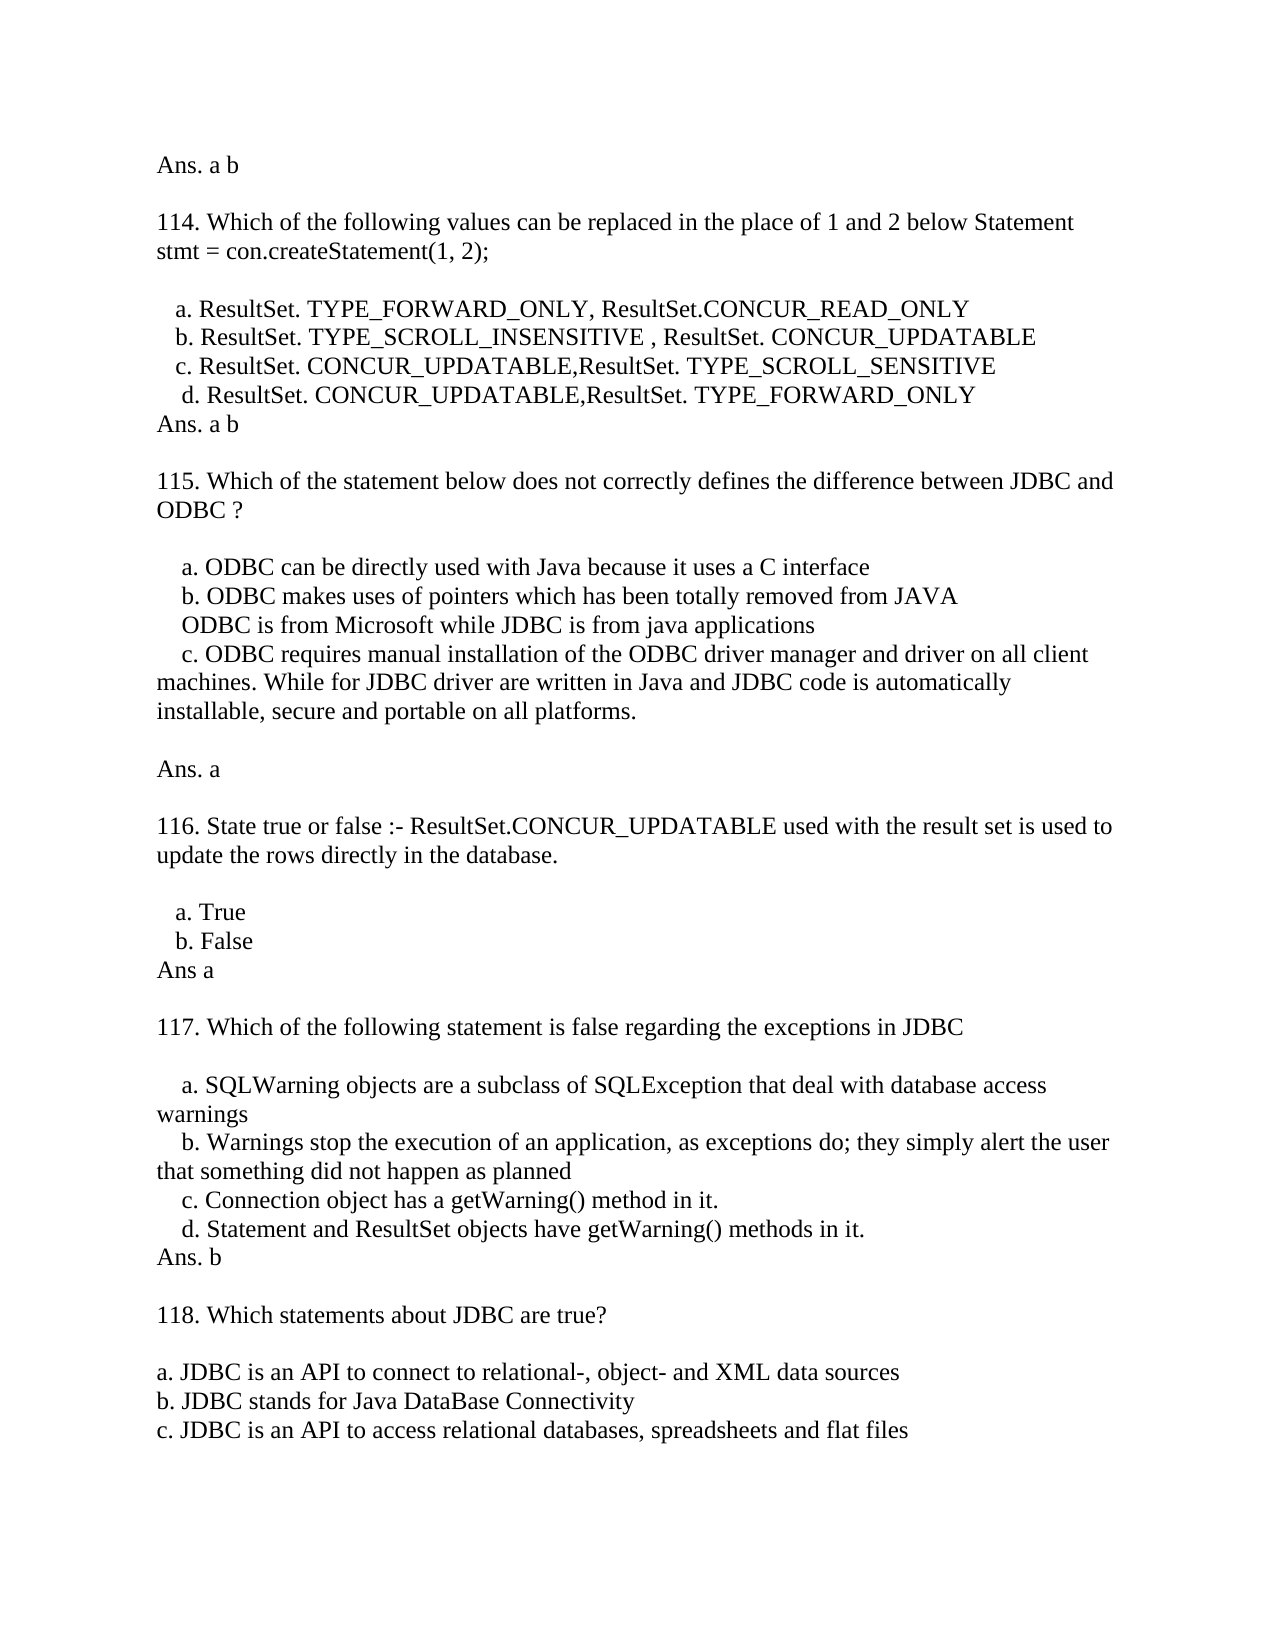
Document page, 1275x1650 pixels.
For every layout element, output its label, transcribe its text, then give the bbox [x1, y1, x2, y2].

text b. ResultSet. TYPE_SCROLL_INSENSITIVE , ResultSet. CONCUR_UPDATABLE [156, 322, 1118, 351]
text a. ODBC can be directly used with Java because it uses a C interface [156, 552, 1118, 581]
text c. Connection object has a getWarning() method in it. [156, 1185, 1118, 1214]
text d. ResultSet. CONCUR_UPDATABLE,ResultSet. TYPE_FORWARD_ONLY [156, 380, 1118, 409]
text ODBC is from Microsoft while JDBC is from java applications [156, 610, 1118, 639]
text c. ODBC requires manual installation of the ODBC driver manager and driver on all client machines. While for JDBC driver are written in Java and JDBC code is automatically installable, secure and portable on all platforms. [156, 639, 1118, 725]
text 118. Which statements about JDBC are true? [156, 1300, 1118, 1329]
text c. JDBC is an API to access relational databases, spreadsheets and flat files [156, 1415, 1118, 1444]
text b. Warnings stop the execution of an application, as exceptions do; they simply alert the user that something did not happen as planned [156, 1127, 1118, 1185]
text c. ResultSet. CONCUR_UPDATABLE,ResultSet. TYPE_SCROLL_SENSITIVE [156, 351, 1118, 380]
text d. Statement and ResultSet objects have getWarning() methods in it. [156, 1214, 1118, 1242]
text a. ResultSet. TYPE_FORWARD_ONLY, ResultSet.CONCUR_READ_ONLY [156, 294, 1118, 322]
text b. ODBC makes uses of pointers which has been totally removed from JAVA [156, 581, 1118, 610]
text Ans a [156, 955, 1118, 984]
text 115. Which of the statement below does not correctly defines the difference between JDBC and ODBC ? [156, 466, 1118, 524]
text a. True [156, 897, 1118, 926]
text Ans. a b [156, 409, 1118, 437]
text 117. Which of the following statement is false regarding the exceptions in JDBC [156, 1012, 1118, 1041]
text a. JDBC is an API to connect to relational-, object- and XML data sources [156, 1357, 1118, 1386]
text 116. State true or false :- ResultSet.CONCUR_UPDATABLE used with the result set is used to update the rows directly in the database. [156, 811, 1118, 869]
text b. JDBC stands for Java DataBase Connectivity [156, 1386, 1118, 1415]
text Ans. a b [156, 150, 1118, 179]
text Ans. b [156, 1242, 1118, 1271]
text a. SQLWarning objects are a subclass of SQLException that deal with database access warnings [156, 1070, 1118, 1127]
text b. False [156, 926, 1118, 955]
text Ans. a [156, 754, 1118, 782]
text 114. Which of the following values can be replaced in the place of 1 and 2 below Statement stmt = con.createStatement(1, 2); [156, 207, 1118, 265]
